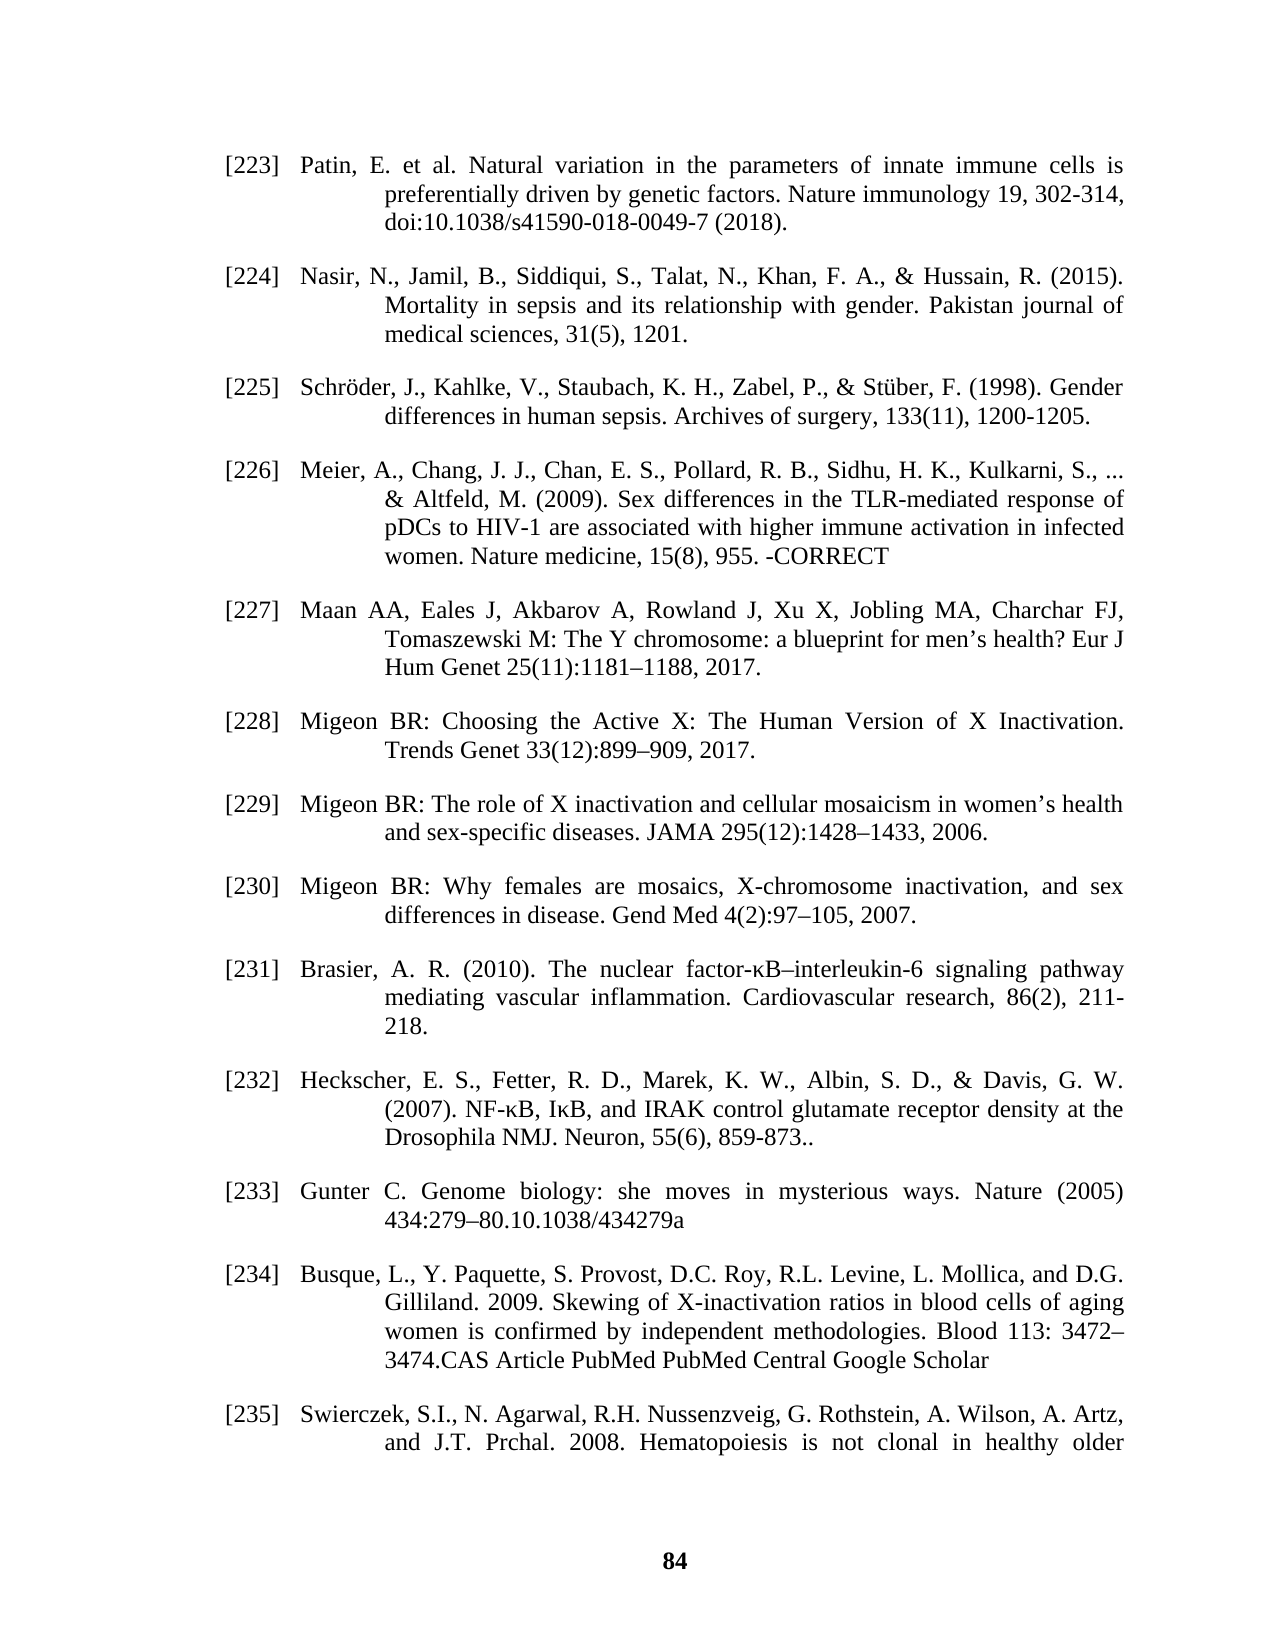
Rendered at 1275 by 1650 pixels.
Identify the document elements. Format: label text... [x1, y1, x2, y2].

list Busque, L., Y. Paquette, S. Provost, D.C. Roy, R.L. Levine, L. Mollica, and D.G. Gilliland. 2009. Skewing of X-inactivation ratios in blood cells of aging women is confirmed by independent methodologies. Blood 113: 3472–3474.CAS Article PubMed PubMed Central Google Scholar [225, 1259, 1125, 1374]
list Brasier, A. R. (2010). The nuclear factor-κB–interleukin-6 signaling pathway mediating vascular inflammation. Cardiovascular research, 86(2), 211-218. [225, 954, 1125, 1040]
list Migeon BR: The role of X inactivation and cellular mosaicism in women’s health and sex-specific diseases. JAMA 295(12):1428–1433, 2006. [225, 789, 1125, 846]
list Schröder, J., Kahlke, V., Staubach, K. H., Zabel, P., & Stüber, F. (1998). Gender differences in human sepsis. Archives of surgery, 133(11), 1200-1205. [225, 372, 1125, 430]
list Migeon BR: Choosing the Active X: The Human Version of X Inactivation. Trends Genet 33(12):899–909, 2017. [225, 706, 1125, 764]
list Migeon BR: Why females are mosaics, X-chromosome inactivation, and sex differences in disease. Gend Med 4(2):97–105, 2007. [225, 871, 1125, 929]
list Nasir, N., Jamil, B., Siddiqui, S., Talat, N., Khan, F. A., & Hussain, R. (2015). Mortality in sepsis and its relationship with gender. Pakistan journal of medical sciences, 31(5), 1201. [225, 261, 1125, 347]
list Gunter C. Genome biology: she moves in mysterious ways. Nature (2005) 434:279–80.10.1038/434279a [225, 1176, 1125, 1234]
list Heckscher, E. S., Fetter, R. D., Marek, K. W., Albin, S. D., & Davis, G. W. (2007). NF-κB, IκB, and IRAK control glutamate receptor density at the Drosophila NMJ. Neuron, 55(6), 859-873.. [225, 1065, 1125, 1151]
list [225, 1399, 1125, 1456]
list Maan AA, Eales J, Akbarov A, Rowland J, Xu X, Jobling MA, Charchar FJ, Tomaszewski M: The Y chromosome: a blueprint for men’s health? Eur J Hum Genet 25(11):1181–1188, 2017. [225, 595, 1125, 681]
list Meier, A., Chang, J. J., Chan, E. S., Pollard, R. B., Sidhu, H. K., Kulkarni, S., ... & Altfeld, M. (2009). Sex differences in the TLR-mediated response of pDCs to HIV-1 are associated with higher immune activation in infected women. Nature medicine, 15(8), 955. -CORRECT [225, 455, 1125, 570]
list Patin, E. et al. Natural variation in the parameters of innate immune cells is preferentially driven by genetic factors. Nature immunology 19, 302-314, doi:10.1038/s41590-018-0049-7 (2018). [225, 150, 1125, 236]
